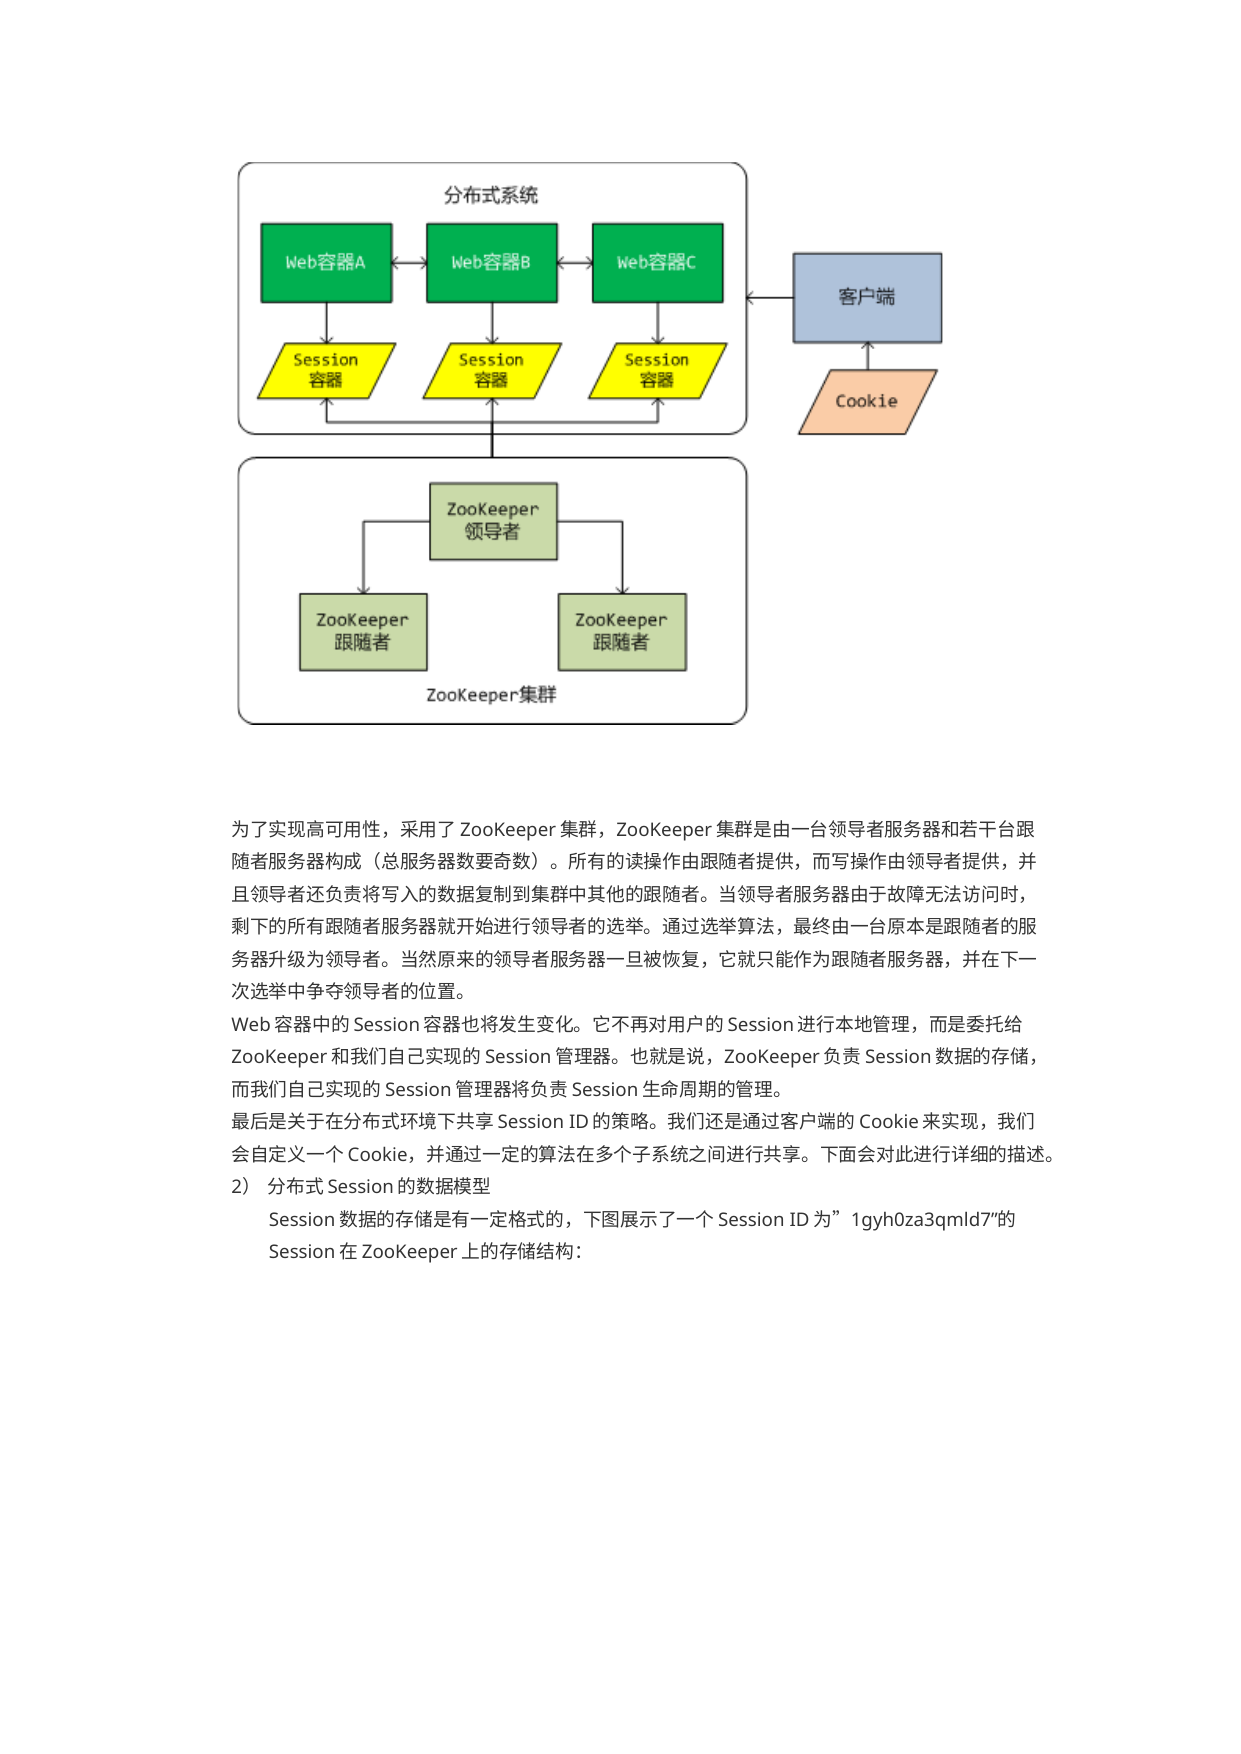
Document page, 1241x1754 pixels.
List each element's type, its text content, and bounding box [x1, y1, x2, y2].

text 2） 分布式Session的数据模型 [231, 1169, 1053, 1202]
text Web容器中的Session容器也将发生变化。它不再对用户的Session进行本地管理，而是委托给ZooKeeper和我们自己实现的Session管理器。也就是说，ZooKeeper负责Session数据的存储，而我们自己实现的Session管理器将负责Session生命周期的管理。 [231, 1007, 1053, 1104]
text Session数据的存储是有一定格式的，下图展示了一个Session ID为”1gyh0za3qmld7”的Session在ZooKeeper上的存储结构： [269, 1202, 1053, 1267]
text 为了实现高可用性，采用了ZooKeeper集群，ZooKeeper集群是由一台领导者服务器和若干台跟随者服务器构成（总服务器数要奇数）。所有的读操作由跟随者提供，而写操作由领导者提供，并且领导者还负责将写入的数据复制到集群中其他的跟随者。当领导者服务器由于故障无法访问时，剩下的所有跟随者服务器就开始进行领导者的选举。通过选举算法，最终由一台原本是跟随者的服务器升级为领导者。当然原来的领导者服务器一旦被恢复，它就只能作为跟随者服务器，并在下一次选举中争夺领导者的位置。 [231, 812, 1053, 1007]
text 最后是关于在分布式环境下共享Session ID的策略。我们还是通过客户端的Cookie来实现，我们会自定义一个Cookie，并通过一定的算法在多个子系统之间进行共享。下面会对此进行详细的描述。 [231, 1104, 1053, 1169]
picture [237, 162, 943, 725]
